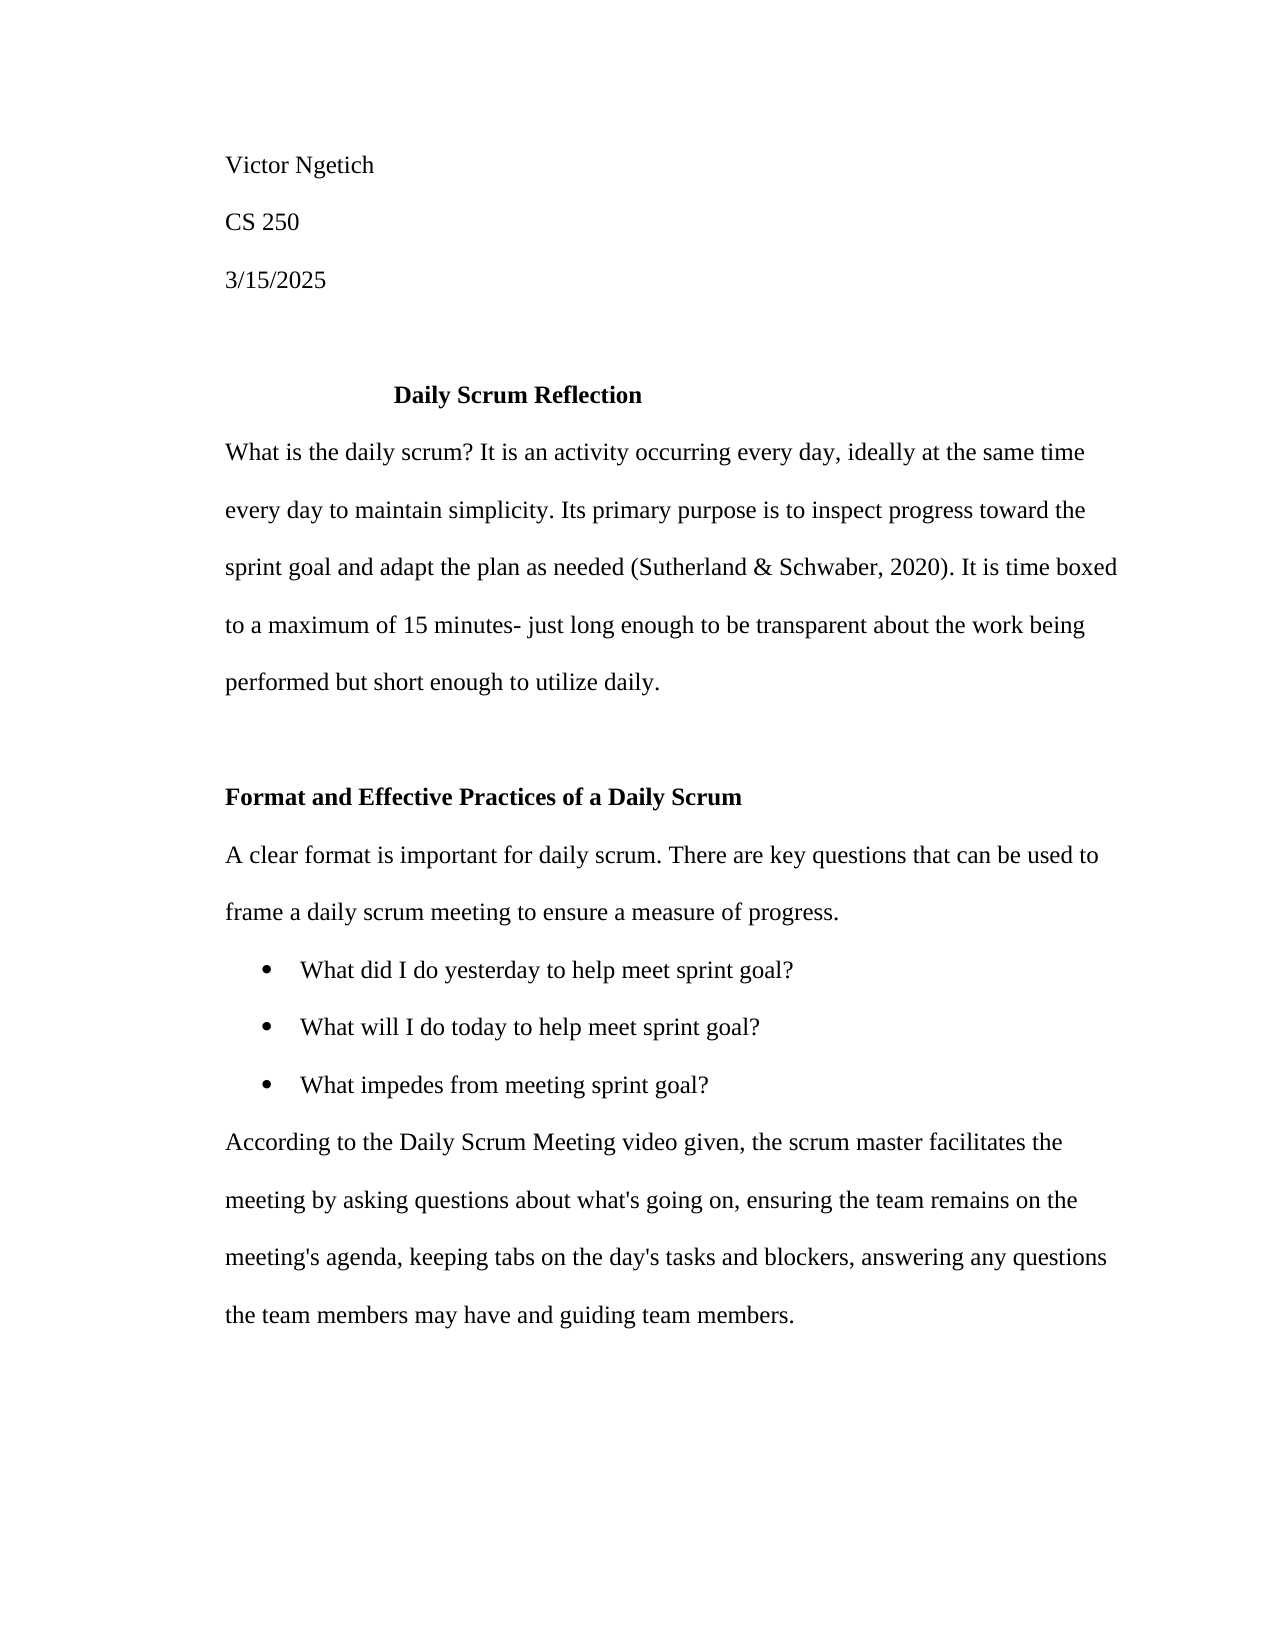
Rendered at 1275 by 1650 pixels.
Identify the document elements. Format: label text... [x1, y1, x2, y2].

list What will I do today to help meet sprint goal? [262, 1012, 1125, 1041]
text Victor Ngetich [225, 150, 1125, 179]
text Format and Effective Practices of a Daily Scrum [225, 782, 1125, 811]
text Daily Scrum Reflection [225, 380, 1125, 409]
text According to the Daily Scrum Meeting video given, the scrum master facilitates the meeting by asking questions about what's going on, ensuring the team remains on the meeting's agenda, keeping tabs on the day's tasks and blockers, answering any questions the team members may have and guiding team members. [225, 1127, 1125, 1329]
list What impedes from meeting sprint goal? [262, 1070, 1125, 1099]
text 3/15/2025 [225, 265, 1125, 294]
text What is the daily scrum? It is an activity occurring every day, ideally at the same time every day to maintain simplicity. Its primary purpose is to inspect progress toward the sprint goal and adapt the plan as needed. It is time boxed to a maximum of 15 minutes- just long enough to be transparent about the work being performed but short enough to utilize daily. [225, 437, 1125, 696]
list What did I do yesterday to help meet sprint goal? [262, 955, 1125, 984]
text A clear format is important for daily scrum. There are key questions that can be used to frame a daily scrum meeting to ensure a measure of progress. [225, 840, 1125, 926]
text CS 250 [225, 207, 1125, 236]
